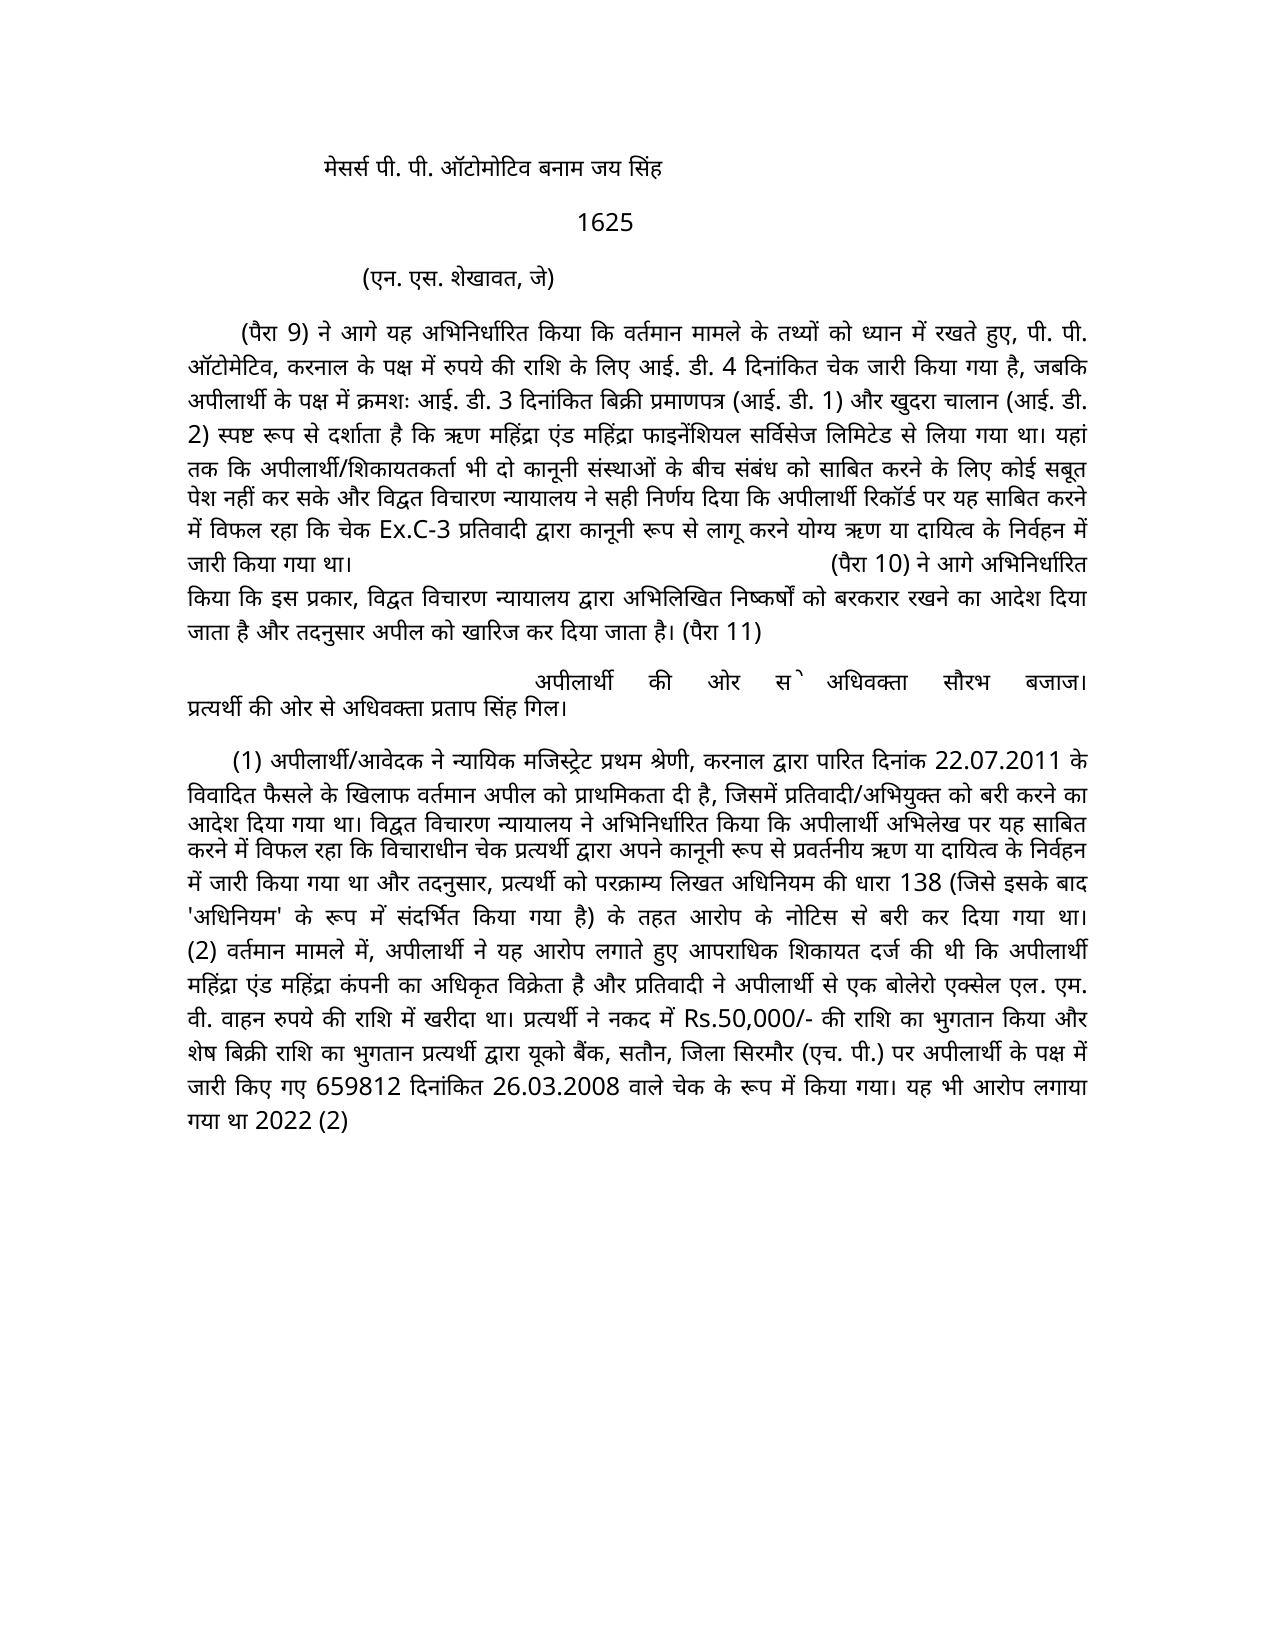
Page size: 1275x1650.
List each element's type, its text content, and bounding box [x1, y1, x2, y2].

text (एन. एस. शेखावत, जे) [187, 260, 1087, 294]
text (पैरा 9) ने आगे यह अभिनिर्धारित किया कि वर्तमान मामले के तथ्यों को ध्यान में रखते हुए, पी. पी. ऑटोमेटिव, करनाल के पक्ष में रुपये की राशि के लिए आई. डी. 4 दिनांकित चेक जारी किया गया है, जबकि अपीलार्थी के पक्ष में क्रमशः आई. डी. 3 दिनांकित बिक्री प्रमाणपत्र (आई. डी. 1) और खुदरा चालान (आई. डी. 2) स्पष्ट रूप से दर्शाता है कि ऋण महिंद्रा एंड महिंद्रा फाइनेंशियल सर्विसेज लिमिटेड से लिया गया था। यहां तक कि अपीलार्थी/शिकायतकर्ता भी दो कानूनी संस्थाओं के बीच संबंध को साबित करने के लिए कोई सबूत पेश नहीं कर सके और विद्वत विचारण न्यायालय ने सही निर्णय दिया कि अपीलार्थी रिकॉर्ड पर यह साबित करने में विफल रहा कि चेक Ex.C-3 प्रतिवादी द्वारा कानूनी रूप से लागू करने योग्य ऋण या दायित्व के निर्वहन में जारी किया गया था। (पैरा 10) ने आगे अभिनिर्धारित किया कि इस प्रकार, विद्वत विचारण न्यायालय द्वारा अभिलिखित निष्कर्षों को बरकरार रखने का आदेश दिया जाता है और तदनुसार अपील को खारिज कर दिया जाता है। (पैरा 11) [187, 315, 1087, 648]
text मेसर्स पी. पी. ऑटोमोटिव बनाम जय सिंह [187, 150, 1087, 184]
text 1625 [187, 205, 1087, 239]
text (1) अपीलार्थी/आवेदक ने न्यायिक मजिस्ट्रेट प्रथम श्रेणी, करनाल द्वारा पारित दिनांक 22.07.2011 के विवादित फैसले के खिलाफ वर्तमान अपील को प्राथमिकता दी है, जिसमें प्रतिवादी/अभियुक्त को बरी करने का आदेश दिया गया था। विद्वत विचारण न्यायालय ने अभिनिर्धारित किया कि अपीलार्थी अभिलेख पर यह साबित करने में विफल रहा कि विचाराधीन चेक प्रत्यर्थी द्वारा अपने कानूनी रूप से प्रवर्तनीय ऋण या दायित्व के निर्वहन में जारी किया गया था और तदनुसार, प्रत्यर्थी को परक्राम्य लिखत अधिनियम की धारा 138 (जिसे इसके बाद 'अधिनियम' के रूप में संदर्भित किया गया है) के तहत आरोप के नोटिस से बरी कर दिया गया था। (2) वर्तमान मामले में, अपीलार्थी ने यह आरोप लगाते हुए आपराधिक शिकायत दर्ज की थी कि अपीलार्थी महिंद्रा एंड महिंद्रा कंपनी का अधिकृत विक्रेता है और प्रतिवादी ने अपीलार्थी से एक बोलेरो एक्सेल एल. एम. वी. वाहन रुपये की राशि में खरीदा था। प्रत्यर्थी ने नकद में Rs.50,000/- की राशि का भुगतान किया और शेष बिक्री राशि का भुगतान प्रत्यर्थी द्वारा यूको बैंक, सतौन, जिला सिरमौर (एच. पी.) पर अपीलार्थी के पक्ष में जारी किए गए 659812 दिनांकित 26.03.2008 वाले चेक के रूप में किया गया। यह भी आरोप लगाया गया था 2022 (2) [187, 743, 1087, 1137]
text अपीलार्थी की ओर से अधिवक्ता सौरभ बजाज। प्रत्यर्थी की ओर से अधिवक्ता प्रताप सिंह गिल। [187, 669, 1087, 722]
